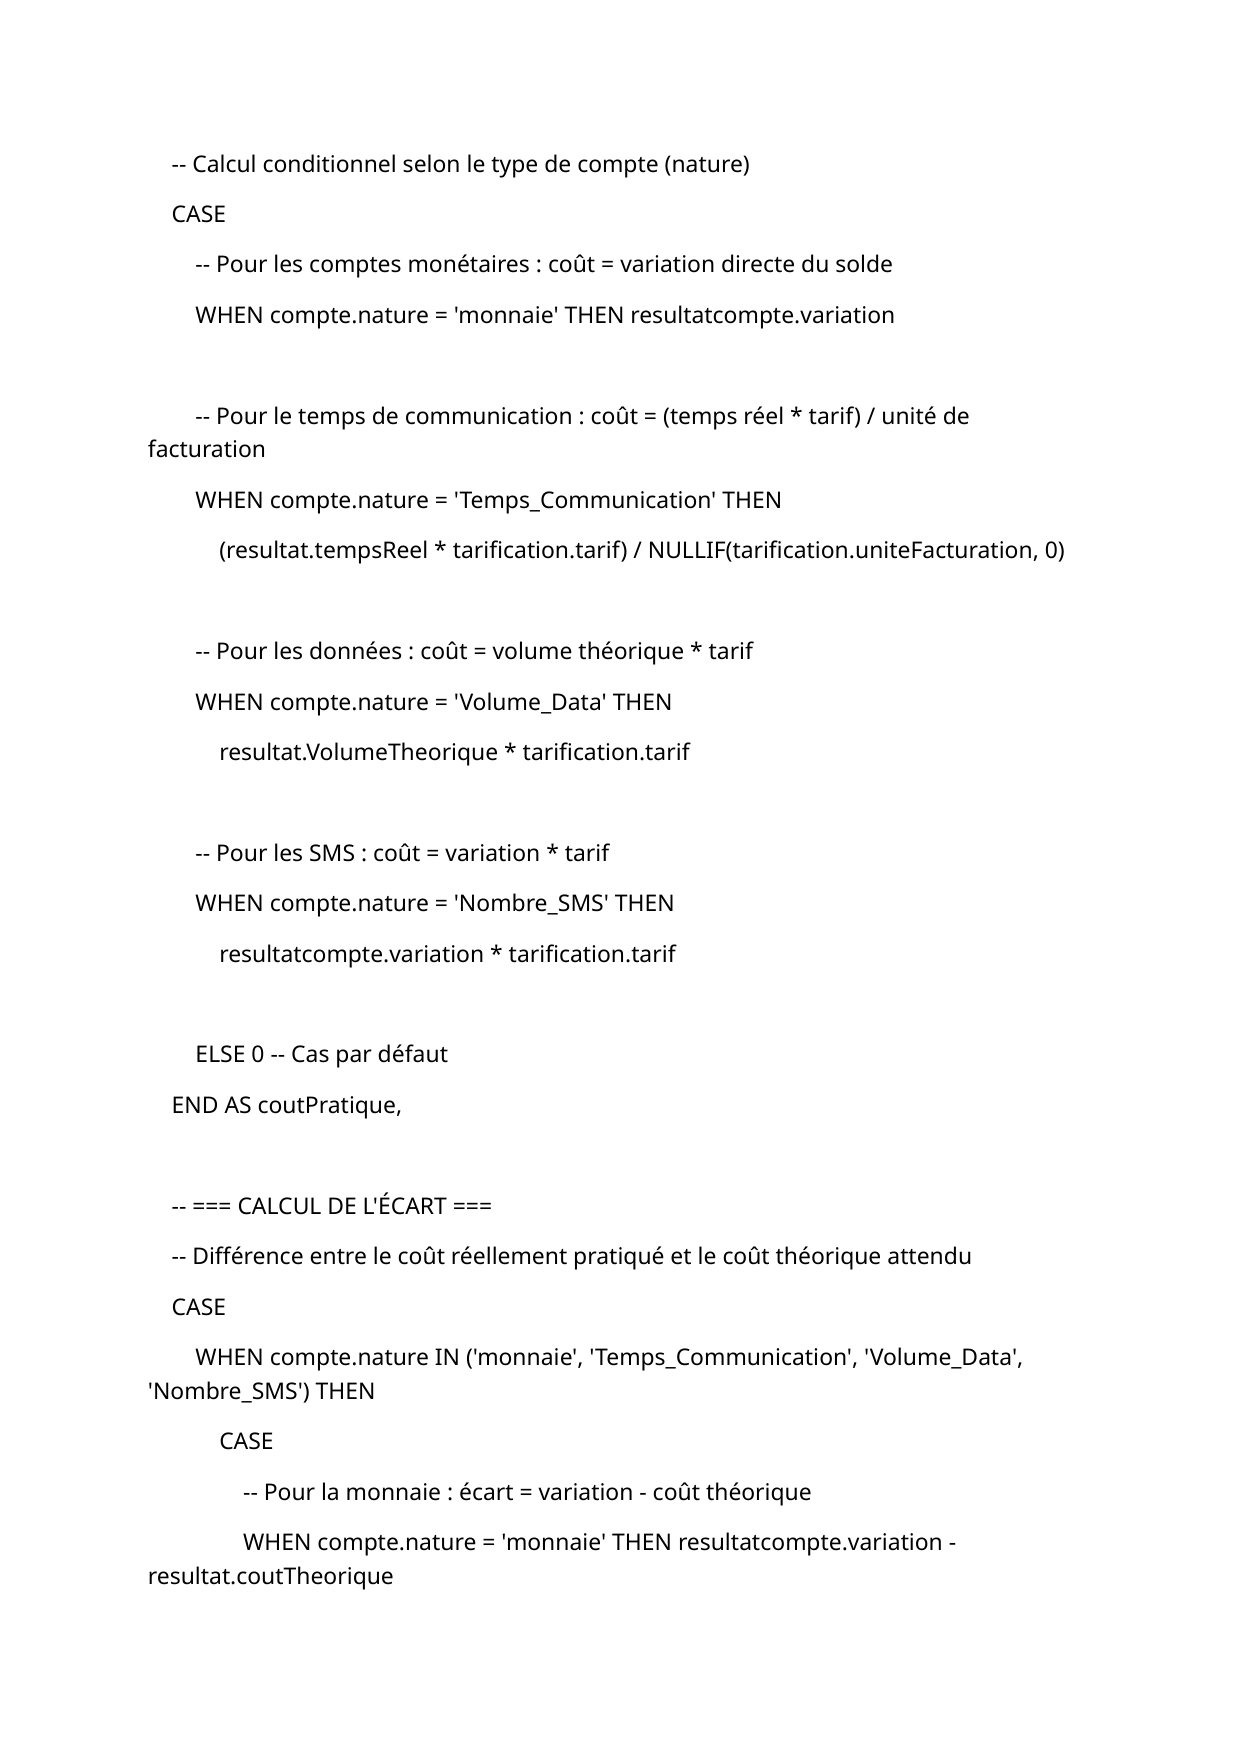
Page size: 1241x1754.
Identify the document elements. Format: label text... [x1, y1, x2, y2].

text CASE [148, 198, 1093, 229]
text resultat.VolumeTheorique * tarification.tarif [148, 736, 1093, 767]
text WHEN compte.nature IN ('monnaie', 'Temps_Communication', 'Volume_Data', 'Nombre_SMS') THEN [148, 1341, 1093, 1406]
text WHEN compte.nature = 'monnaie' THEN resultatcompte.variation [148, 299, 1093, 330]
text CASE [148, 1425, 1093, 1456]
text resultatcompte.variation * tarification.tarif [148, 938, 1093, 969]
text WHEN compte.nature = 'monnaie' THEN resultatcompte.variation - resultat.coutTheorique [148, 1526, 1093, 1591]
text WHEN compte.nature = 'Nombre_SMS' THEN [148, 887, 1093, 918]
text ELSE 0 -- Cas par défaut [148, 1038, 1093, 1070]
text -- Pour le temps de communication : coût = (temps réel * tarif) / unité de facturation [148, 400, 1093, 465]
text -- Pour les SMS : coût = variation * tarif [148, 837, 1093, 868]
text END AS coutPratique, [148, 1089, 1093, 1120]
text -- Pour la monnaie : écart = variation - coût théorique [148, 1476, 1093, 1507]
text CASE [148, 1291, 1093, 1322]
text -- Pour les données : coût = volume théorique * tarif [148, 635, 1093, 666]
text -- Pour les comptes monétaires : coût = variation directe du solde [148, 248, 1093, 280]
text WHEN compte.nature = 'Temps_Communication' THEN [148, 484, 1093, 515]
text -- Différence entre le coût réellement pratiqué et le coût théorique attendu [148, 1240, 1093, 1271]
text (resultat.tempsReel * tarification.tarif) / NULLIF(tarification.uniteFacturation, 0) [148, 534, 1093, 566]
text -- === CALCUL DE L'ÉCART === [148, 1190, 1093, 1221]
text WHEN compte.nature = 'Volume_Data' THEN [148, 686, 1093, 717]
text -- Calcul conditionnel selon le type de compte (nature) [148, 148, 1093, 179]
